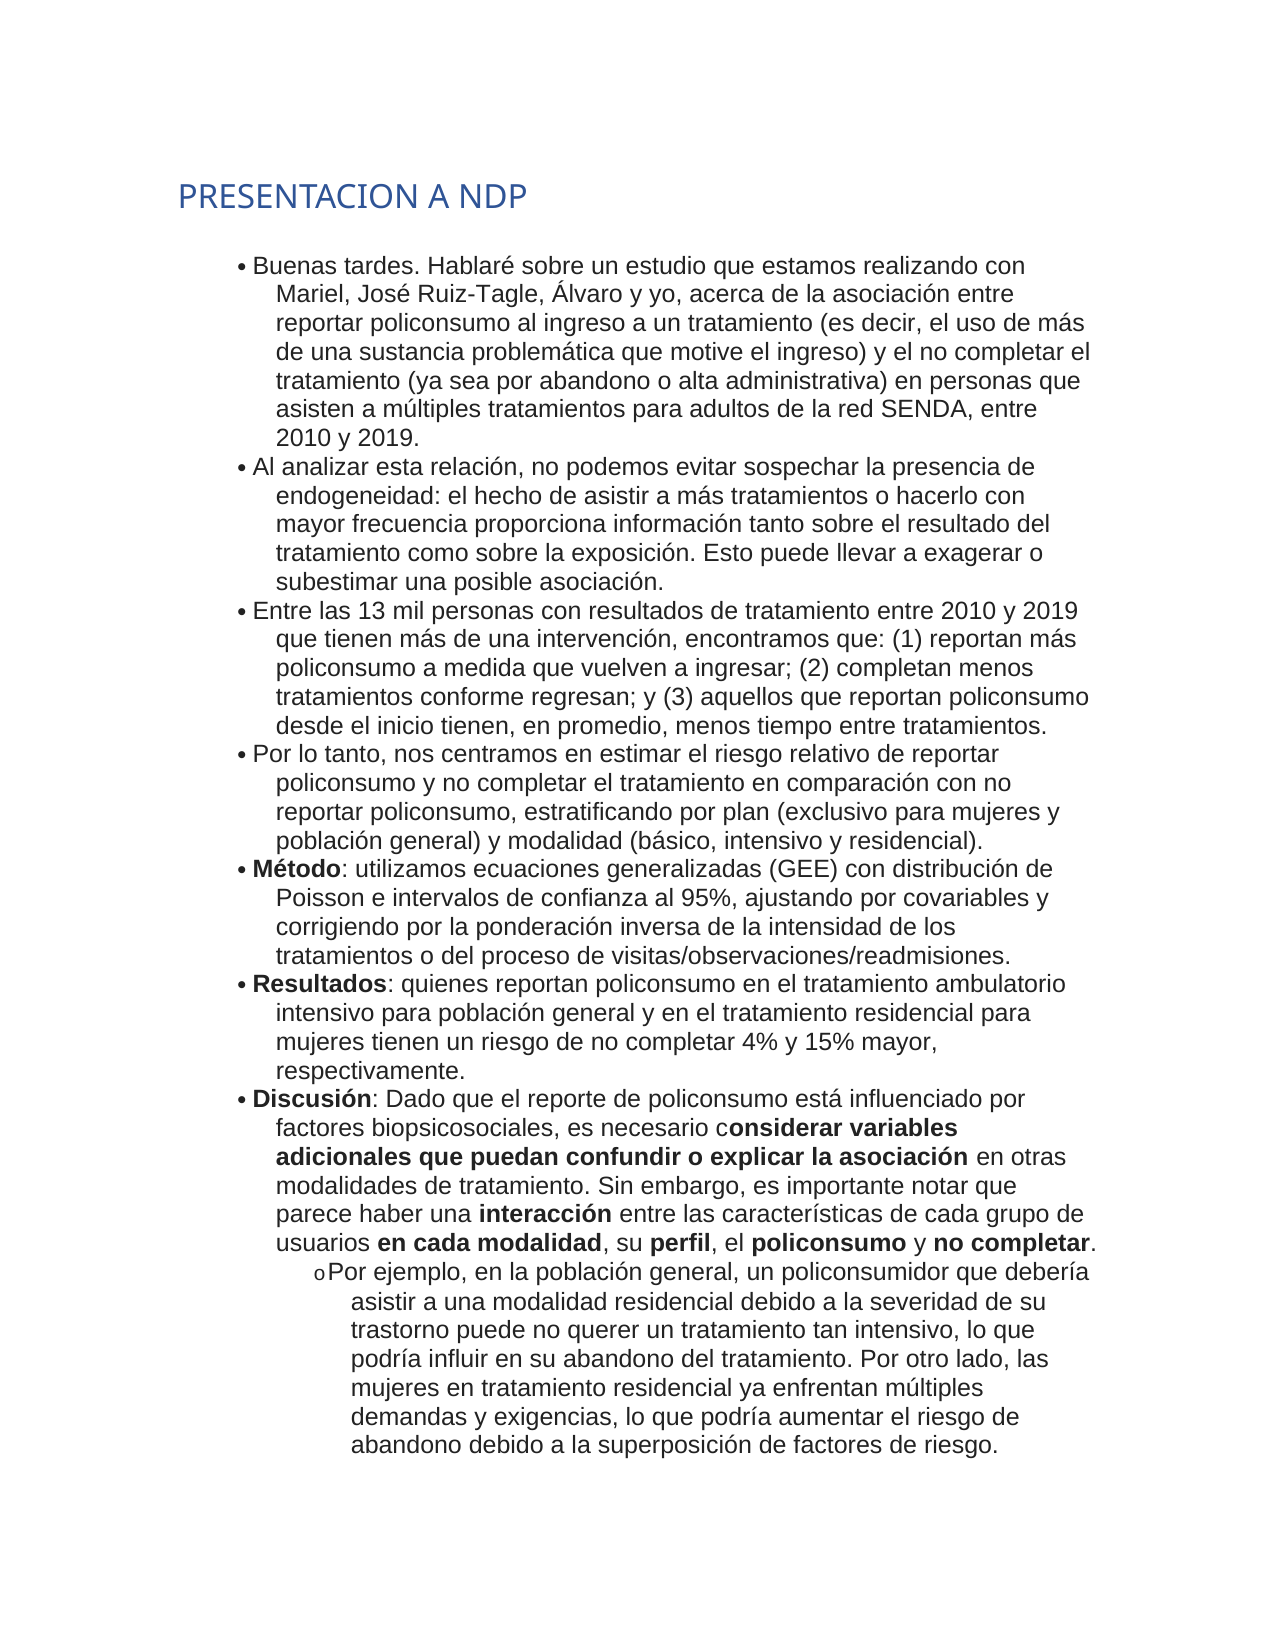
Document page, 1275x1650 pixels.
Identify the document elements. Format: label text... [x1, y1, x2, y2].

list Por lo tanto, nos centramos en estimar el riesgo relativo de reportar policonsumo y no completar el tratamiento en comparación con no reportar policonsumo, estratificando por plan (exclusivo para mujeres y población general) y modalidad (básico, intensivo y residencial). [238, 739, 1098, 854]
list Por ejemplo, en la población general, un policonsumidor que debería asistir a una modalidad residencial debido a la severidad de su trastorno puede no querer un tratamiento tan intensivo, lo que podría influir en su abandono del tratamiento. Por otro lado, las mujeres en tratamiento residencial ya enfrentan múltiples demandas y exigencias, lo que podría aumentar el riesgo de abandono debido a la superposición de factores de riesgo. [313, 1257, 1098, 1459]
list Resultados: quienes reportan policonsumo en el tratamiento ambulatorio intensivo para población general y en el tratamiento residencial para mujeres tienen un riesgo de no completar 4% y 15% mayor, respectivamente. [238, 969, 1098, 1084]
list Método: utilizamos ecuaciones generalizadas (GEE) con distribución de Poisson e intervalos de confianza al 95%, ajustando por covariables y corrigiendo por la ponderación inversa de la intensidad de los tratamientos o del proceso de visitas/observaciones/readmisiones. [238, 854, 1098, 969]
list Buenas tardes. Hablaré sobre un estudio que estamos realizando con Mariel, José Ruiz-Tagle, Álvaro y yo, acerca de la asociación entre reportar policonsumo al ingreso a un tratamiento (es decir, el uso de más de una sustancia problemática que motive el ingreso) y el no completar el tratamiento (ya sea por abandono o alta administrativa) en personas que asisten a múltiples tratamientos para adultos de la red SENDA, entre 2010 y 2019. [238, 251, 1098, 452]
list Entre las 13 mil personas con resultados de tratamiento entre 2010 y 2019 que tienen más de una intervención, encontramos que: (1) reportan más policonsumo a medida que vuelven a ingresar; (2) completan menos tratamientos conforme regresan; y (3) aquellos que reportan policonsumo desde el inicio tienen, en promedio, menos tiempo entre tratamientos. [238, 596, 1098, 739]
list Al analizar esta relación, no podemos evitar sospechar la presencia de endogeneidad: el hecho de asistir a más tratamientos o hacerlo con mayor frecuencia proporciona información tanto sobre el resultado del tratamiento como sobre la exposición. Esto puede llevar a exagerar o subestimar una posible asociación. [238, 452, 1098, 596]
subtitle PRESENTACION A NDP [177, 173, 1098, 218]
list Discusión: Dado que el reporte de policonsumo está influenciado por factores biopsicosociales, es necesario considerar variables adicionales que puedan confundir o explicar la asociación en otras modalidades de tratamiento. Sin embargo, es importante notar que parece haber una interacción entre las características de cada grupo de usuarios en cada modalidad, su perfil, el policonsumo y no completar. [238, 1084, 1098, 1257]
